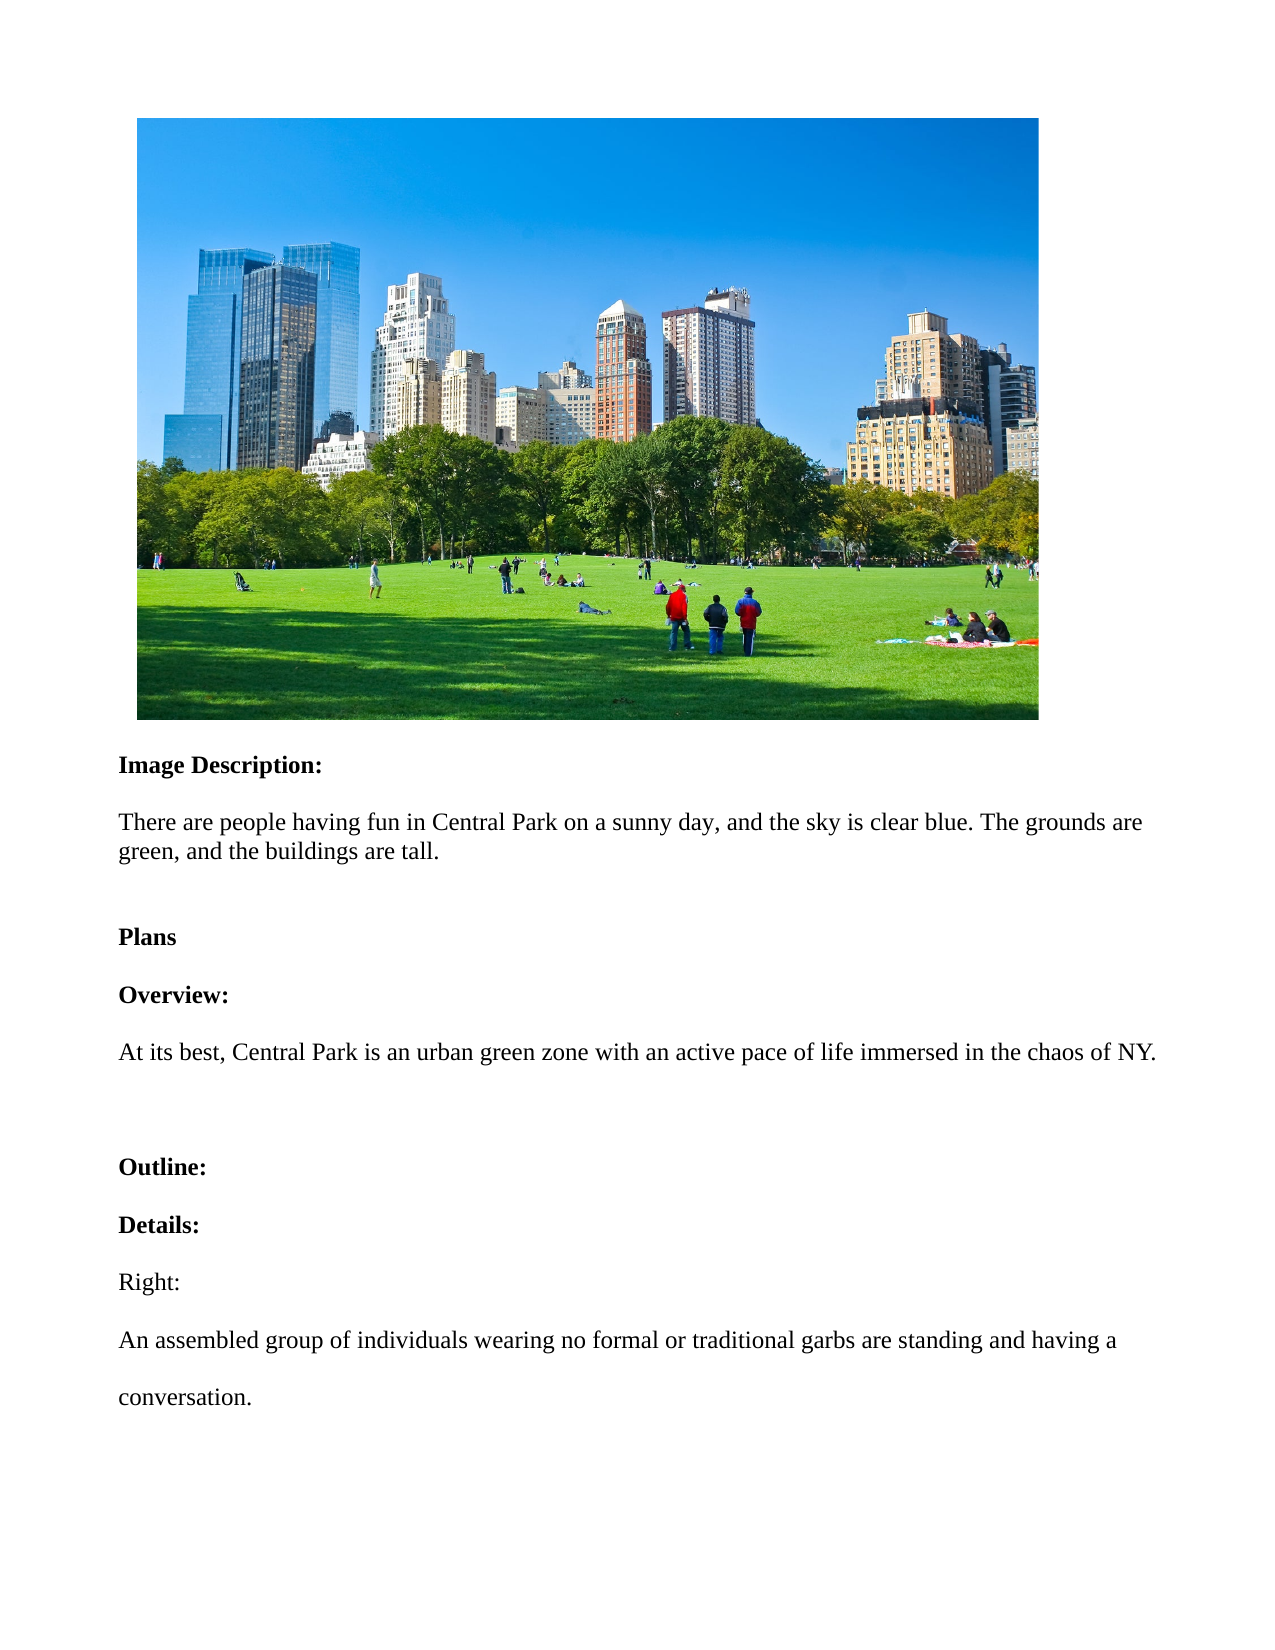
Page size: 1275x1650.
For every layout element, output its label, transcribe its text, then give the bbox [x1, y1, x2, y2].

text Details: [118, 1210, 1157, 1238]
text Image Description: [118, 750, 1157, 778]
text Outline: [118, 1152, 1157, 1181]
text Overview: [118, 980, 1157, 1008]
text Plans [118, 922, 1157, 951]
text There are people having fun in Central Park on a sunny day, and the sky is clear blue. The grounds are green, and the buildings are tall. [118, 807, 1157, 865]
text At its best, Central Park is an urban green zone with an active pace of life immersed in the chaos of NY. [118, 1037, 1157, 1066]
text An assembled group of individuals wearing no formal or traditional garbs are standing and having a conversation. [118, 1325, 1157, 1411]
text Right: [118, 1267, 1157, 1296]
